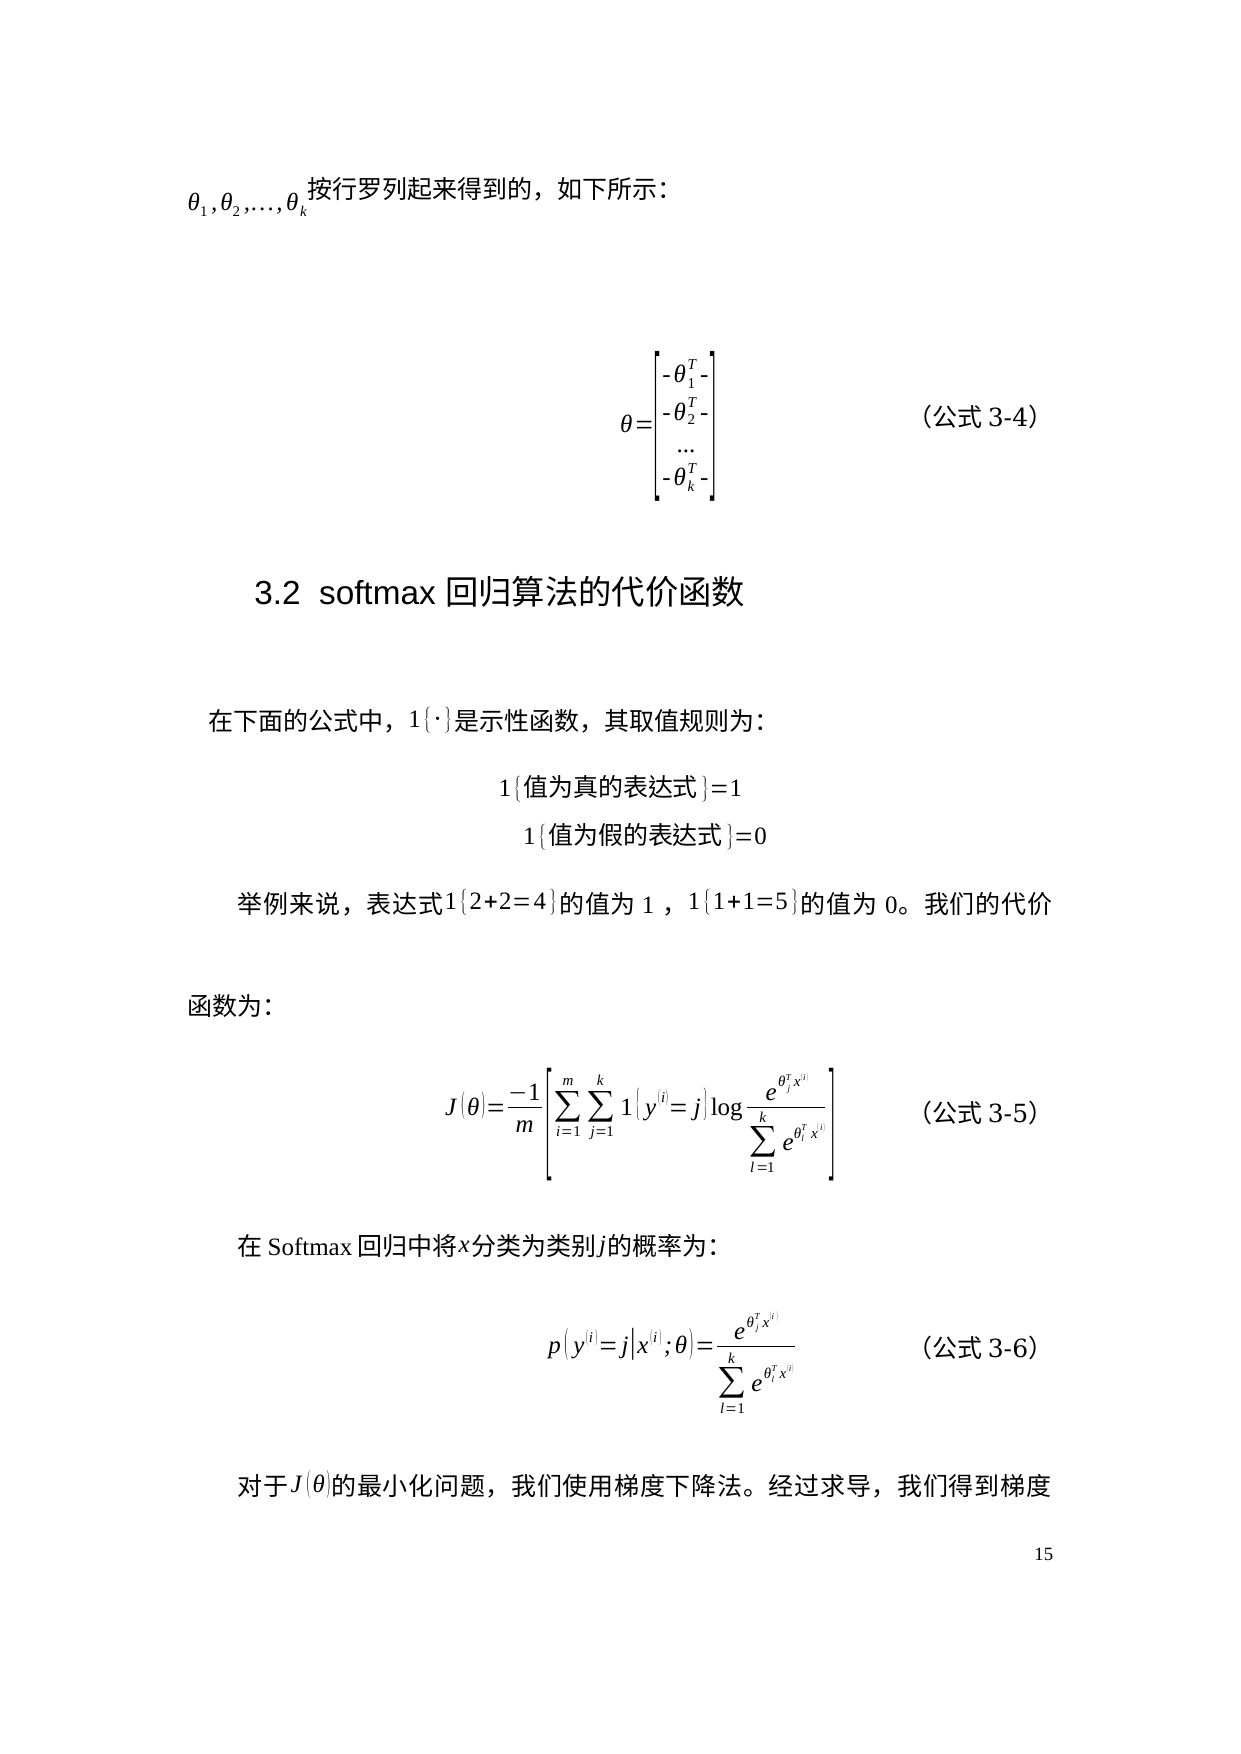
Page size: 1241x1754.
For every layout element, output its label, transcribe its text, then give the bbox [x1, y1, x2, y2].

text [187, 170, 1053, 238]
text 在下面的公式中，是示性函数，其取值规则为： [187, 686, 1053, 753]
subtitle 3.2 softmax 回归算法的代价函数 [187, 556, 1053, 624]
text （公式 3-4） [187, 341, 1053, 511]
text 在Softmax回归中将分类为类别的概率为： [187, 1210, 1053, 1278]
text （公式 3-6） [187, 1296, 1053, 1432]
text （公式 3-5） [187, 1056, 1053, 1192]
text 举例来说，表达式的值为1 ，的值为 0。我们的代价函数为： [187, 868, 1053, 1038]
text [187, 1450, 1053, 1518]
